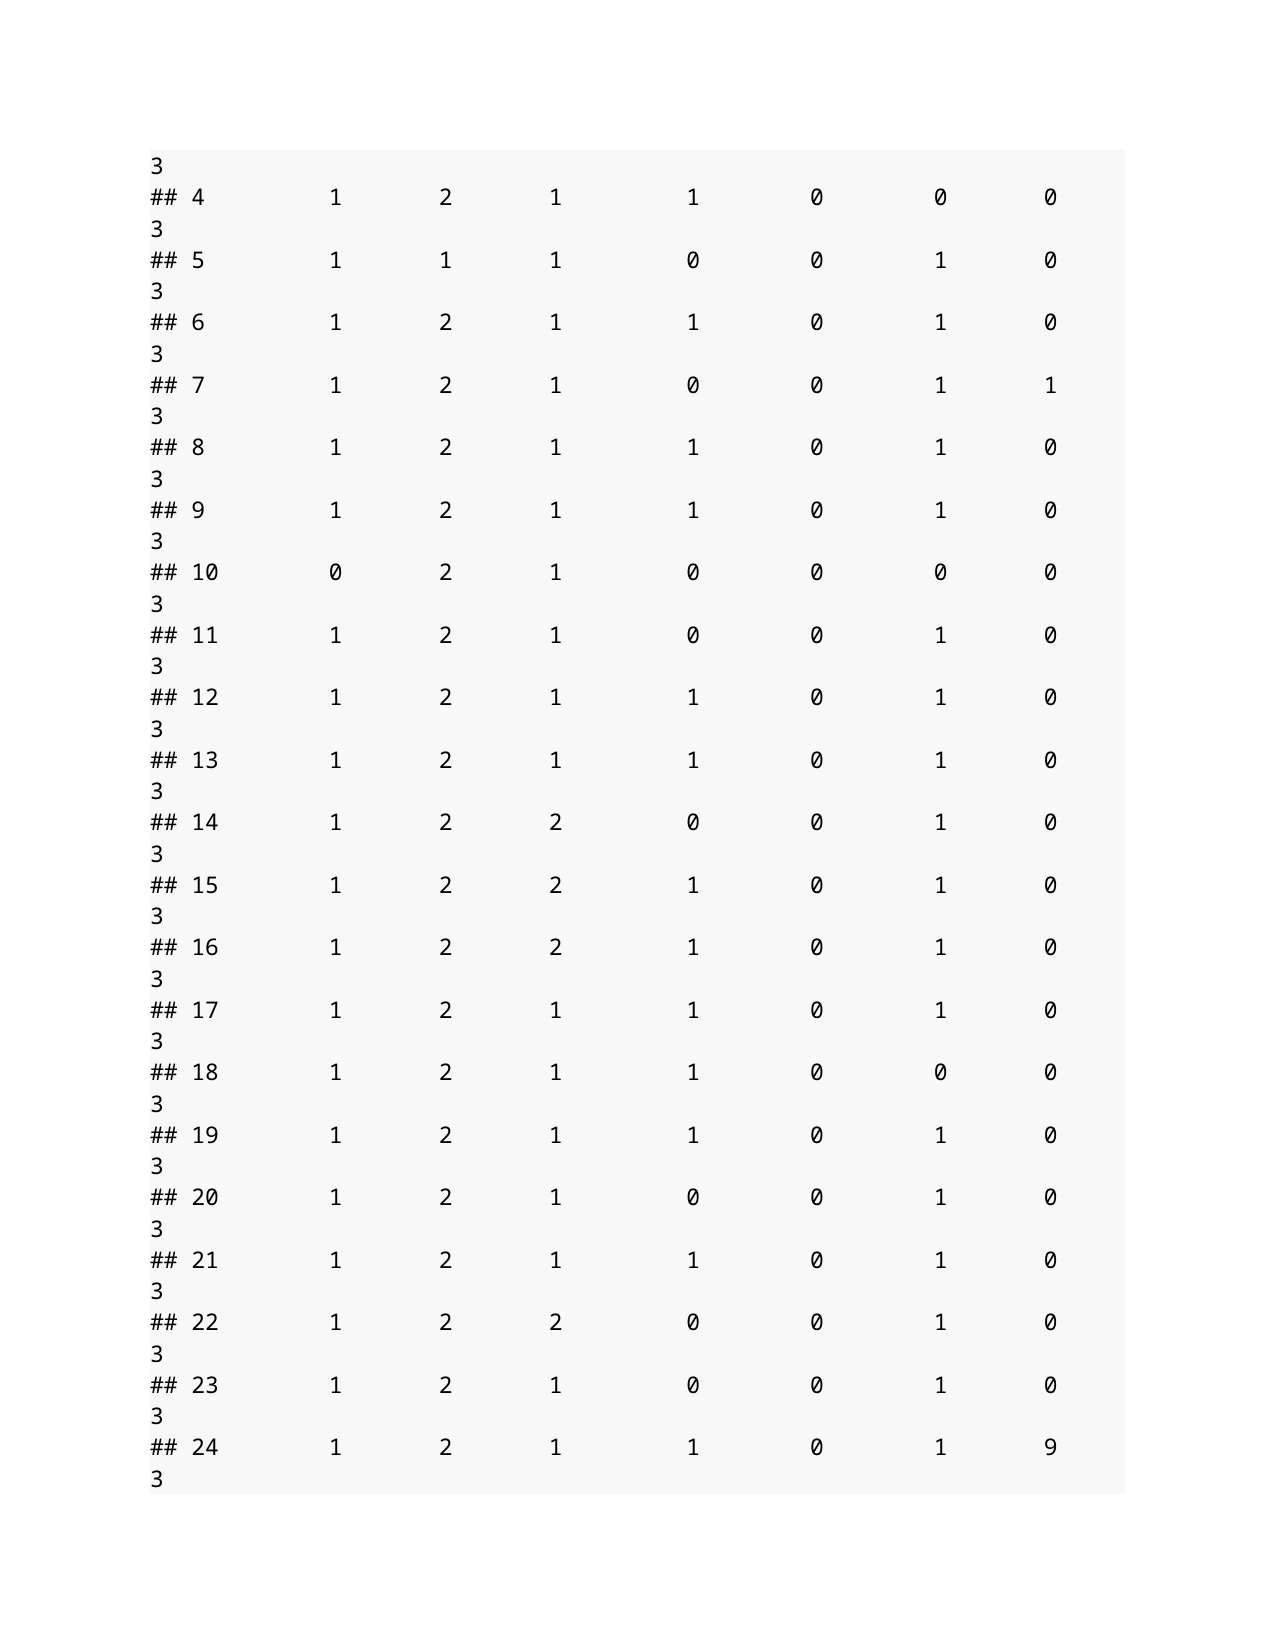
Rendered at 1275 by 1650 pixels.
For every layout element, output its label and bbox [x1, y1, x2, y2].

text [150, 150, 1125, 1494]
